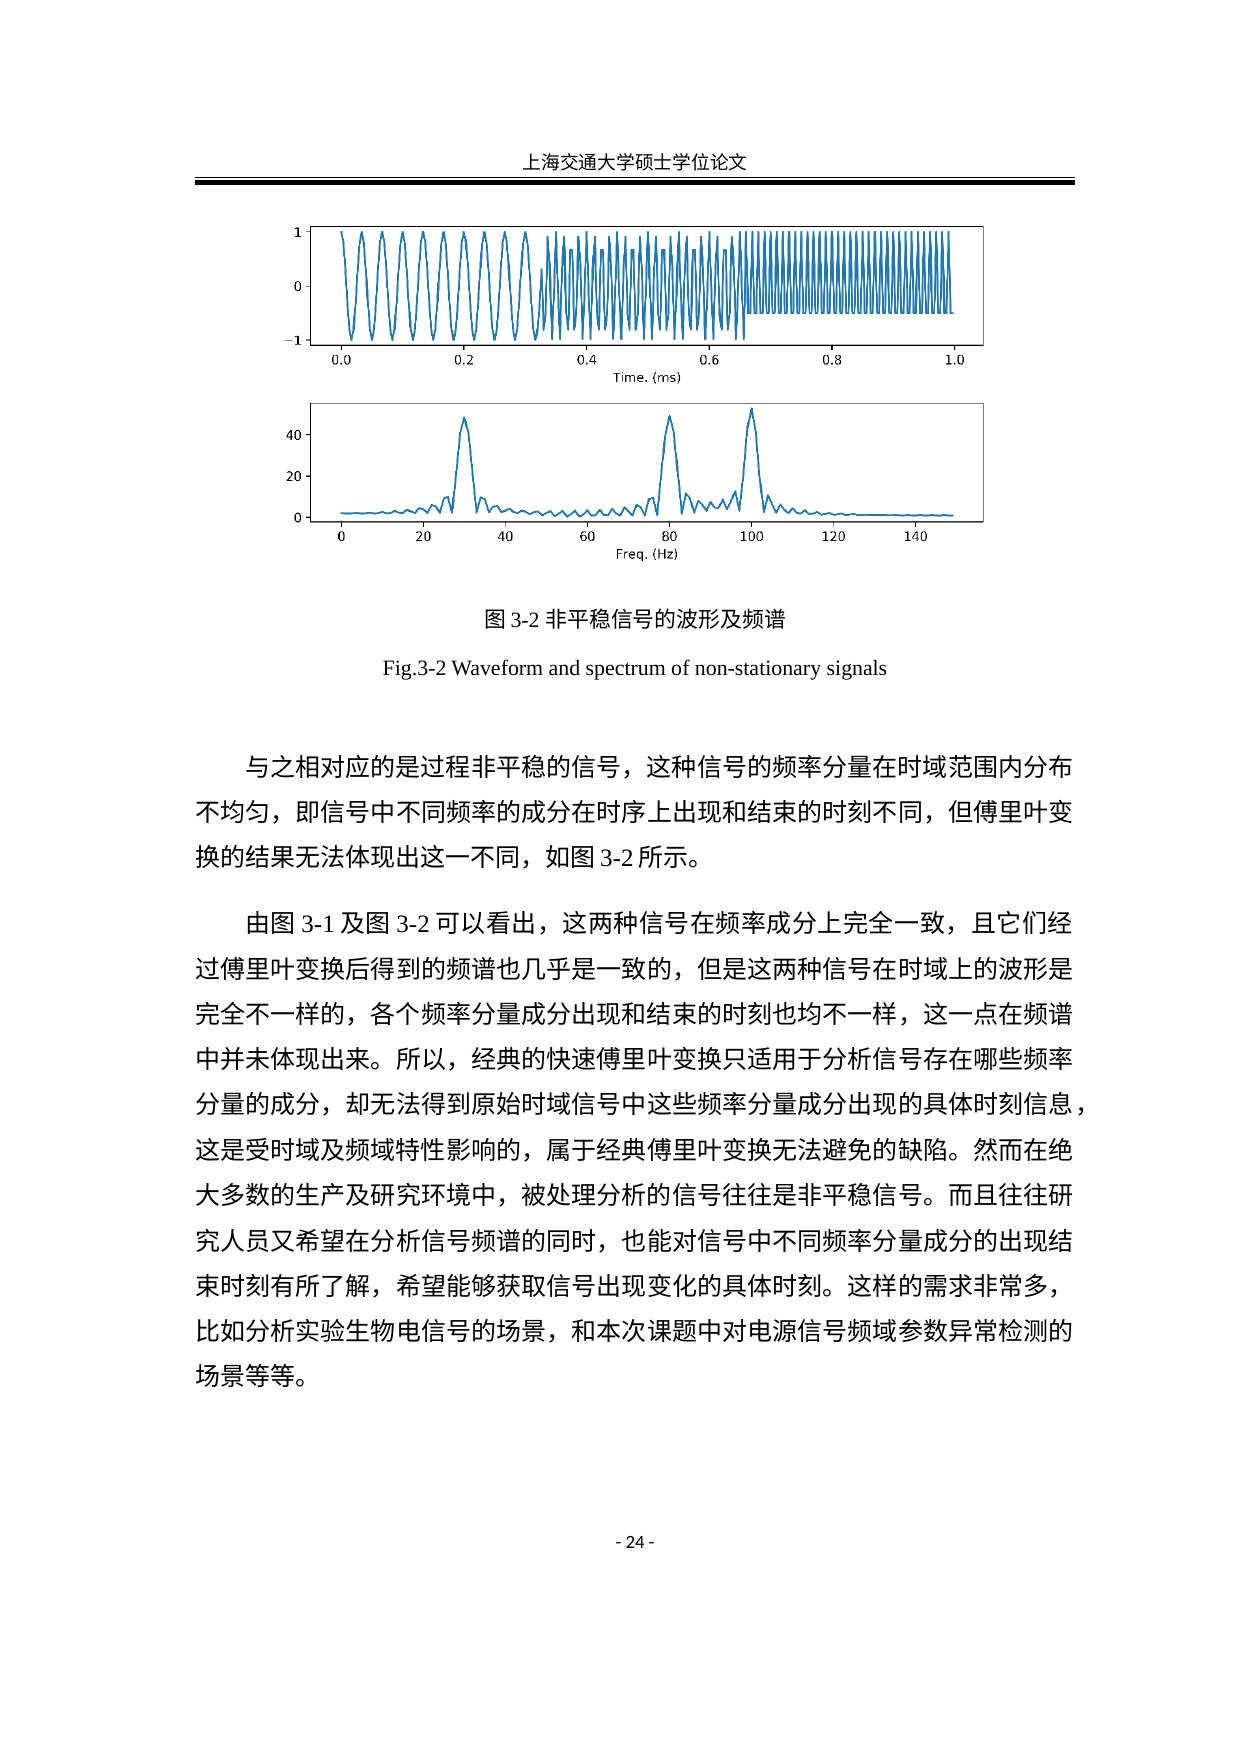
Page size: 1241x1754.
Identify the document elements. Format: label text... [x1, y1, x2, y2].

text Fig.3-2 Waveform and spectrum of non-stationary signals [195, 655, 1075, 680]
picture [269, 208, 1001, 575]
text 图3-2 非平稳信号的波形及频谱 [195, 602, 1075, 634]
text 与之相对应的是过程非平稳的信号，这种信号的频率分量在时域范围内分布不均匀，即信号中不同频率的成分在时序上出现和结束的时刻不同，但傅里叶变换的结果无法体现出这一不同，如图3-2所示。 [195, 747, 1075, 874]
text 由图3-1及图3-2可以看出，这两种信号在频率成分上完全一致，且它们经过傅里叶变换后得到的频谱也几乎是一致的，但是这两种信号在时域上的波形是完全不一样的，各个频率分量成分出现和结束的时刻也均不一样，这一点在频谱中并未体现出来。所以，经典的快速傅里叶变换只适用于分析信号存在哪些频率分量的成分，却无法得到原始时域信号中这些频率分量成分出现的具体时刻信息，这是受时域及频域特性影响的，属于经典傅里叶变换无法避免的缺陷。然而在绝大多数的生产及研究环境中，被处理分析的信号往往是非平稳信号。而且往往研究人员又希望在分析信号频谱的同时，也能对信号中不同频率分量成分的出现结束时刻有所了解，希望能够获取信号出现变化的具体时刻。这样的需求非常多，比如分析实验生物电信号的场景，和本次课题中对电源信号频域参数异常检测的场景等等。 [195, 904, 1075, 1393]
